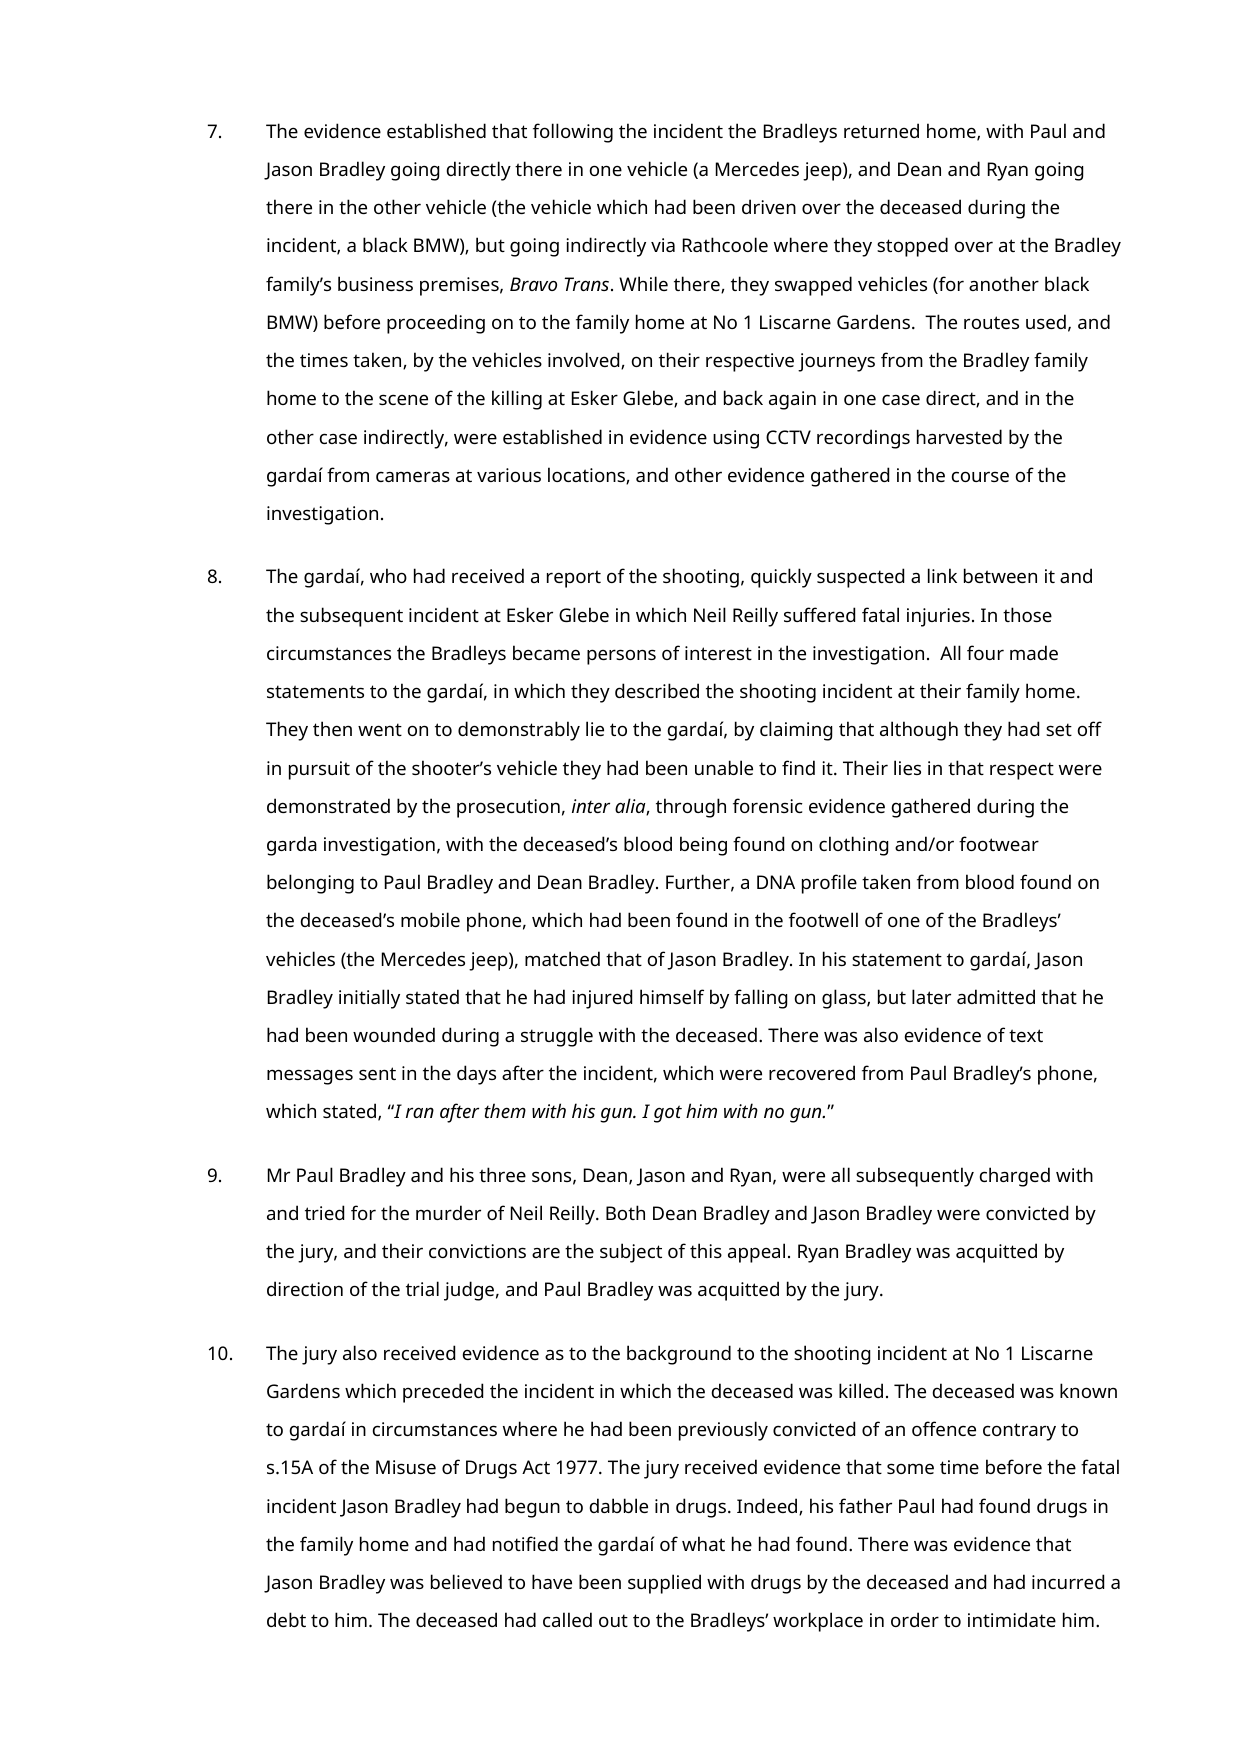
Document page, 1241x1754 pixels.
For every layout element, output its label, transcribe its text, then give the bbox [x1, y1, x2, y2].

text 8. The gardaí, who had received a report of the shooting, quickly suspected a link between it and the subsequent incident at Esker Glebe in which Neil Reilly suffered fatal injuries. In those circumstances the Bradleys became persons of interest in the investigation. All four made statements to the gardaí, in which they described the shooting incident at their family home. They then went on to demonstrably lie to the gardaí, by claiming that although they had set off in pursuit of the shooter’s vehicle they had been unable to find it. Their lies in that respect were demonstrated by the prosecution, inter alia, through forensic evidence gathered during the garda investigation, with the deceased’s blood being found on clothing and/or footwear belonging to Paul Bradley and Dean Bradley. Further, a DNA profile taken from blood found on the deceased’s mobile phone, which had been found in the footwell of one of the Bradleys’ vehicles (the Mercedes jeep), matched that of Jason Bradley. In his statement to gardaí, Jason Bradley initially stated that he had injured himself by falling on glass, but later admitted that he had been wounded during a struggle with the deceased. There was also evidence of text messages sent in the days after the incident, which were recovered from Paul Bradley’s phone, which stated, “I ran after them with his gun. I got him with no gun.” [207, 564, 1122, 1124]
text 7. The evidence established that following the incident the Bradleys returned home, with Paul and Jason Bradley going directly there in one vehicle (a Mercedes jeep), and Dean and Ryan going there in the other vehicle (the vehicle which had been driven over the deceased during the incident, a black BMW), but going indirectly via Rathcoole where they stopped over at the Bradley family’s business premises, Bravo Trans. While there, they swapped vehicles (for another black BMW) before proceeding on to the family home at No 1 Liscarne Gardens. The routes used, and the times taken, by the vehicles involved, on their respective journeys from the Bradley family home to the scene of the killing at Esker Glebe, and back again in one case direct, and in the other case indirectly, were established in evidence using CCTV recordings harvested by the gardaí from cameras at various locations, and other evidence gathered in the course of the investigation. [207, 118, 1122, 526]
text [207, 1340, 1122, 1633]
text 9. Mr Paul Bradley and his three sons, Dean, Jason and Ryan, were all subsequently charged with and tried for the murder of Neil Reilly. Both Dean Bradley and Jason Bradley were convicted by the jury, and their convictions are the subject of this appeal. Ryan Bradley was acquitted by direction of the trial judge, and Paul Bradley was acquitted by the jury. [207, 1162, 1122, 1302]
